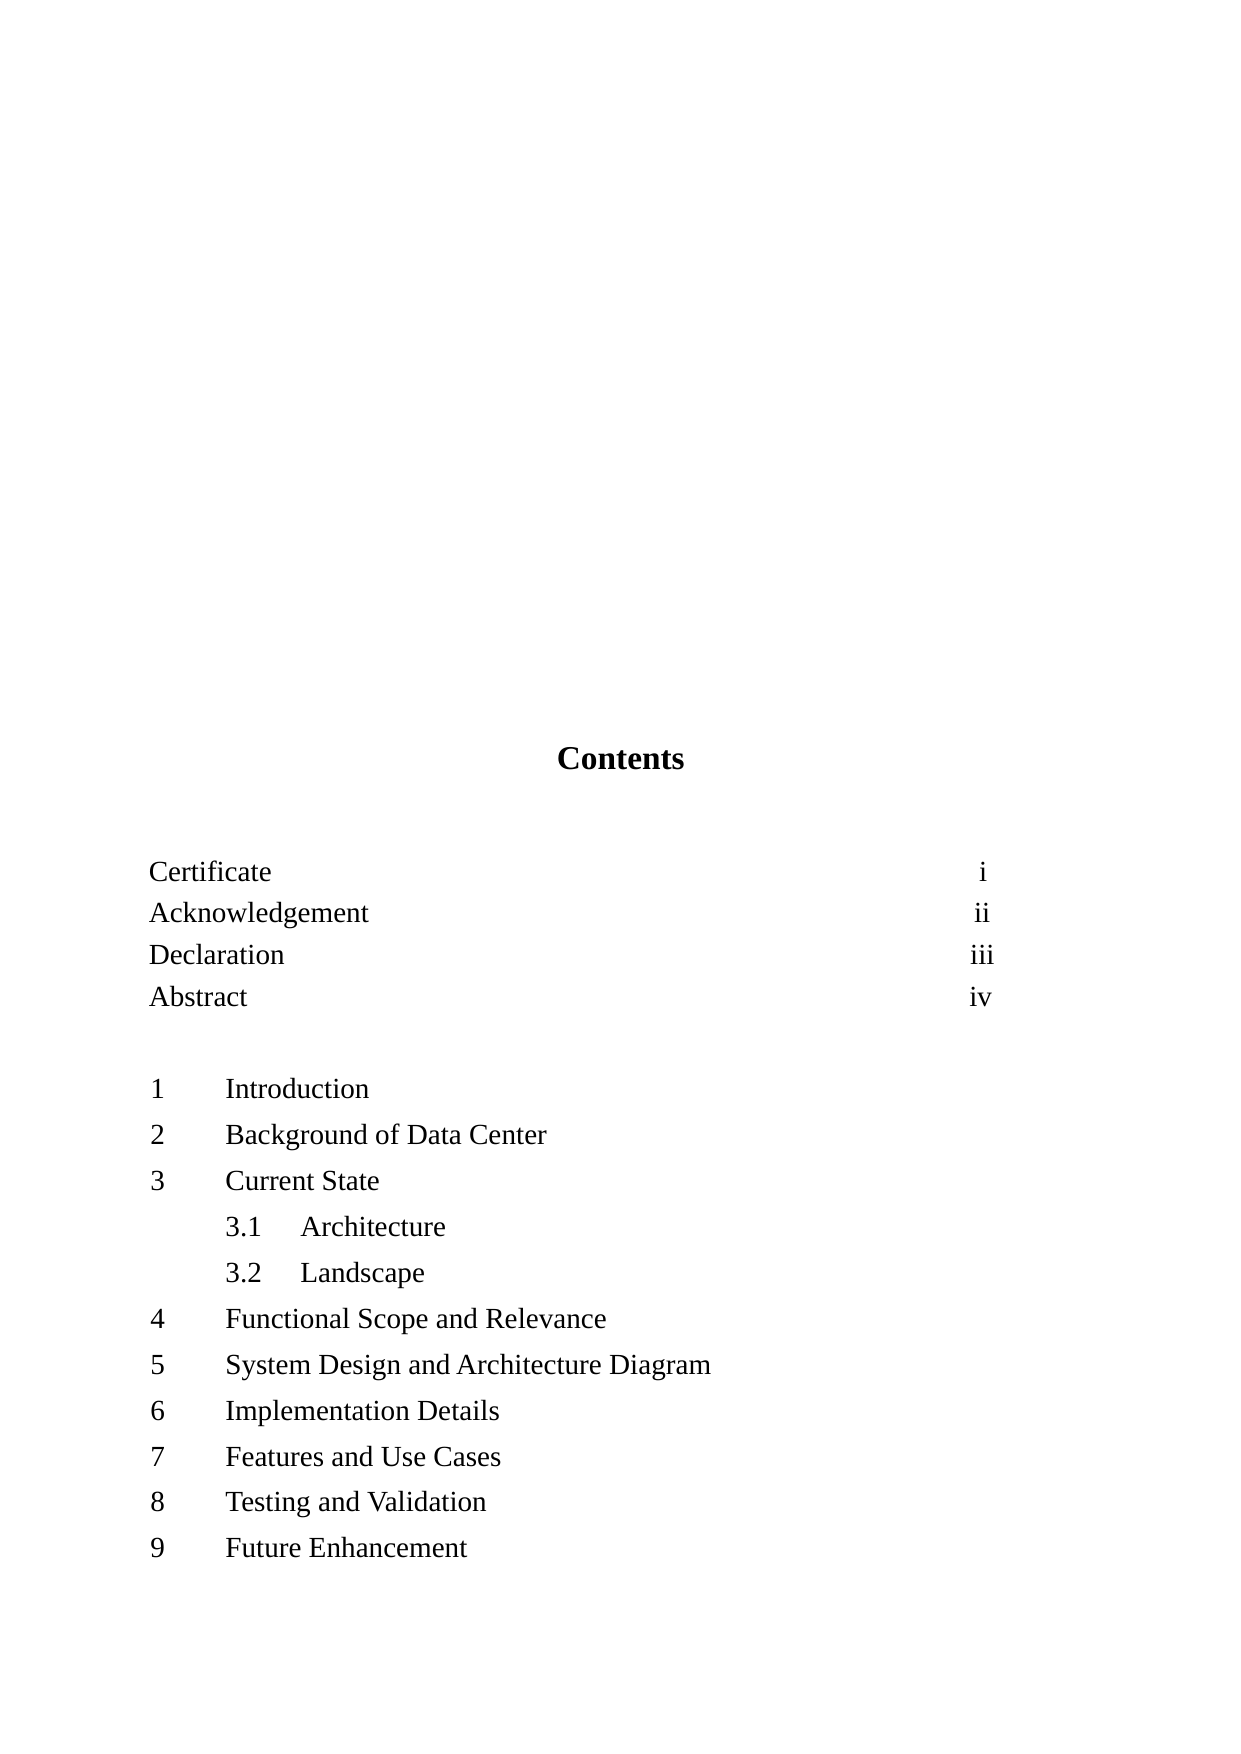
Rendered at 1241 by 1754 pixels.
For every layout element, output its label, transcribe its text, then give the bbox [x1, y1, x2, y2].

text Acknowledgement ii [148, 895, 1002, 929]
text Certificate i [148, 854, 1002, 888]
list Introduction [150, 1071, 1002, 1105]
text Declaration iii [148, 937, 1002, 971]
list System Design and Architecture Diagram [150, 1347, 1002, 1380]
list Background of Data Center [150, 1117, 1002, 1151]
text Abstract iv [148, 979, 1002, 1012]
subtitle Contents [557, 738, 1091, 776]
list Features and Use Cases [150, 1439, 1002, 1472]
list Future Enhancement [150, 1531, 1002, 1564]
list Functional Scope and Relevance [150, 1301, 1002, 1334]
list Current State [150, 1163, 1002, 1197]
list Implementation Details [150, 1393, 1002, 1426]
list Landscape [225, 1255, 1002, 1288]
list Testing and Validation [150, 1484, 1002, 1518]
list Architecture [225, 1209, 1002, 1242]
